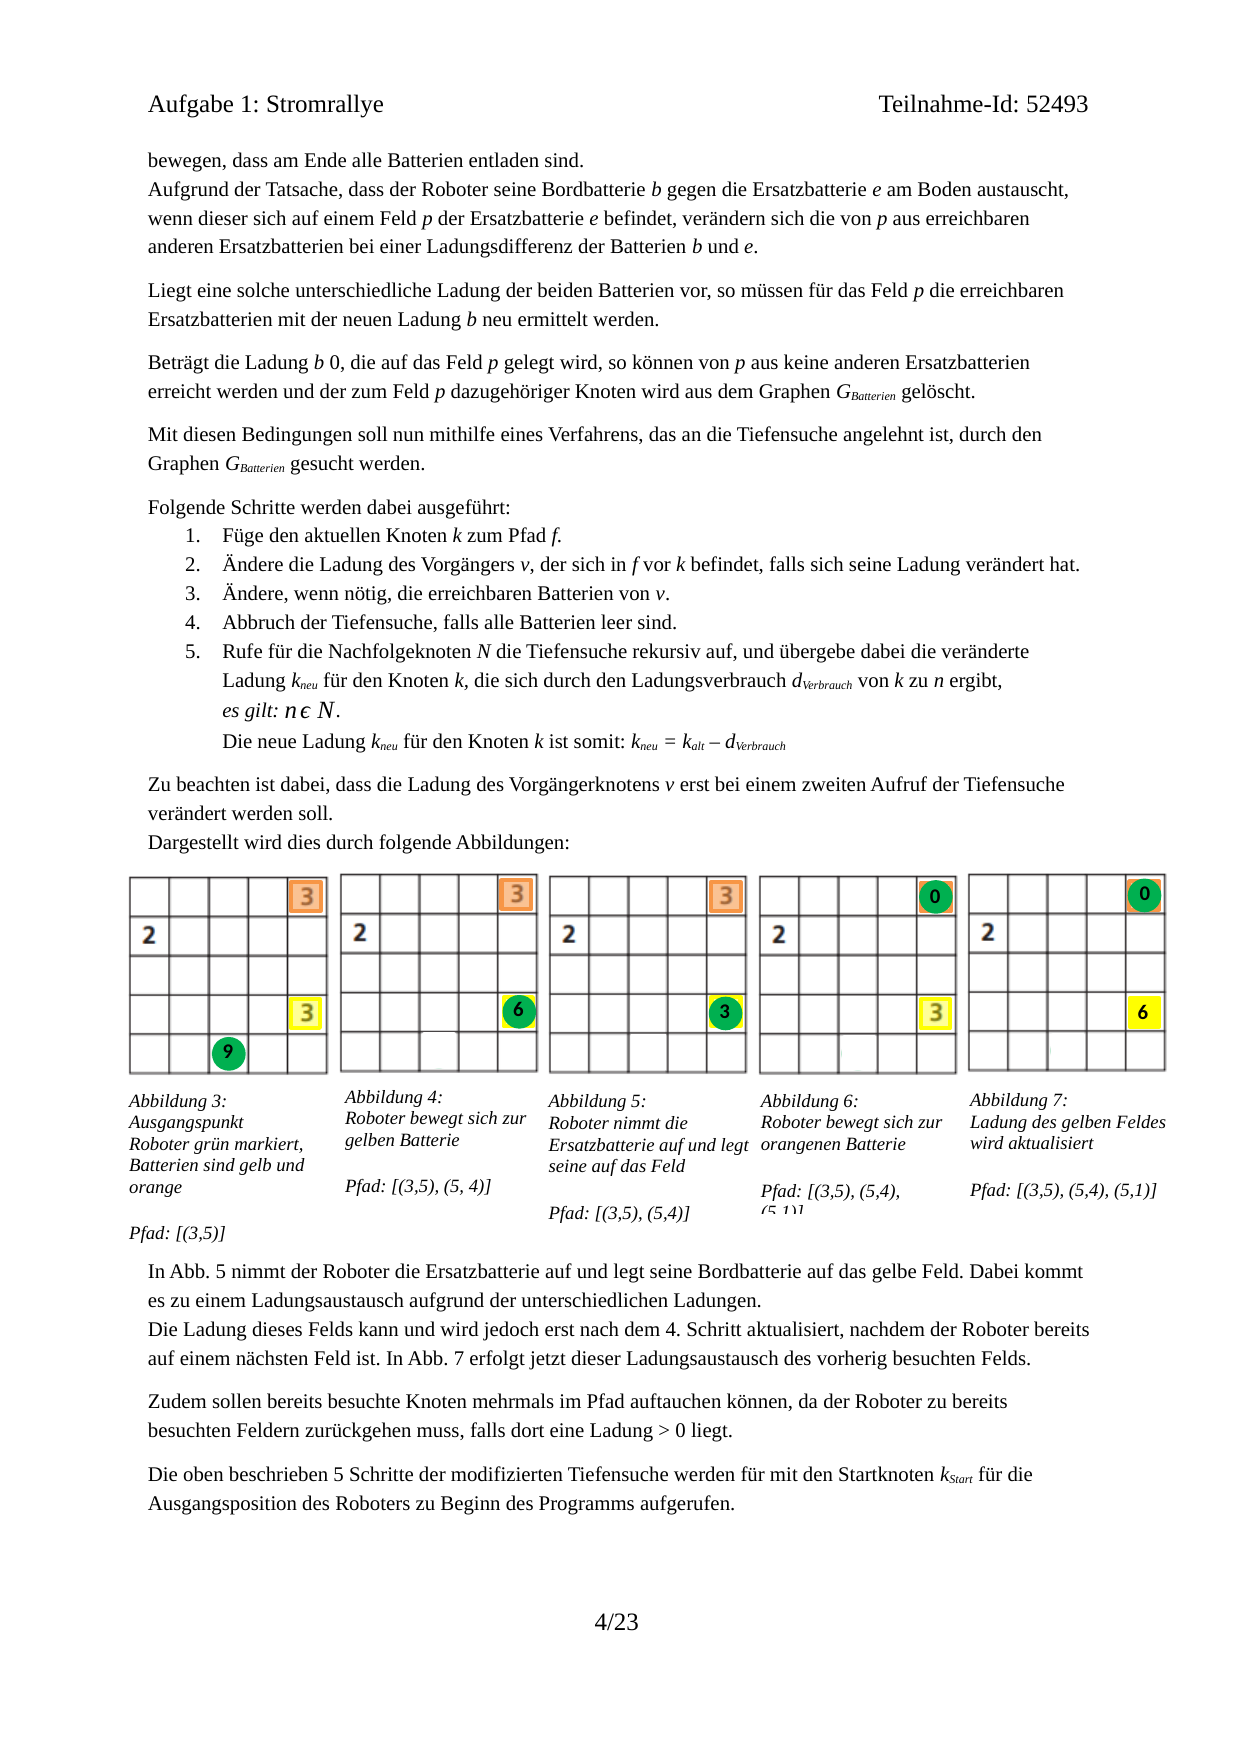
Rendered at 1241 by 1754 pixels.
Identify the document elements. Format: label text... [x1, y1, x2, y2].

list Abbruch der Tiefensuche, falls alle Batterien leer sind. [185, 610, 1092, 634]
picture [967, 871, 1170, 1078]
list Rufe für die Nachfolgeknoten N die Tiefensuche rekursiv auf, und übergebe dabei die veränderte Ladung kneu für den Knoten k, die sich durch den Ladungsverbrauch dVerbrauch von k zu n ergibt, es gilt: . Die neue Ladung kneu für den Knoten k ist somit: kneu = kalt – dVerbrauch [185, 639, 1092, 753]
picture [758, 873, 961, 1081]
text Mit diesen Bedingungen soll nun mithilfe eines Verfahrens, das an die Tiefensuche angelehnt ist, durch den Graphen GBatterien gesucht werden. [148, 422, 1092, 475]
text Zu beachten ist dabei, dass die Ladung des Vorgängerknotens v erst bei einem zweiten Aufruf der Tiefensuche verändert werden soll. Dargestellt wird dies durch folgende Abbildungen: [148, 772, 1092, 854]
picture [339, 871, 542, 1079]
picture [548, 873, 751, 1077]
text Liegt eine solche unterschiedliche Ladung der beiden Batterien vor, so müssen für das Feld p die erreichbaren Ersatzbatterien mit der neuen Ladung b neu ermittelt werden. [148, 278, 1092, 331]
list Ändere die Ladung des Vorgängers v, der sich in f vor k befindet, falls sich seine Ladung verändert hat. [185, 552, 1092, 576]
picture [128, 874, 332, 1081]
list Ändere, wenn nötig, die erreichbaren Batterien von v. [185, 581, 1092, 605]
list Füge den aktuellen Knoten k zum Pfad f. [185, 523, 1092, 547]
text Beträgt die Ladung b 0, die auf das Feld p gelegt wird, so können von p aus keine anderen Ersatzbatterien erreicht werden und der zum Feld p dazugehöriger Knoten wird aus dem Graphen GBatterien gelöscht. [148, 350, 1092, 403]
text Folgende Schritte werden dabei ausgeführt: [148, 494, 1092, 519]
text Die oben beschrieben 5 Schritte der modifizierten Tiefensuche werden für mit den Startknoten kStart für die Ausgangsposition des Roboters zu Beginn des Programms aufgerufen. [148, 1462, 1092, 1514]
